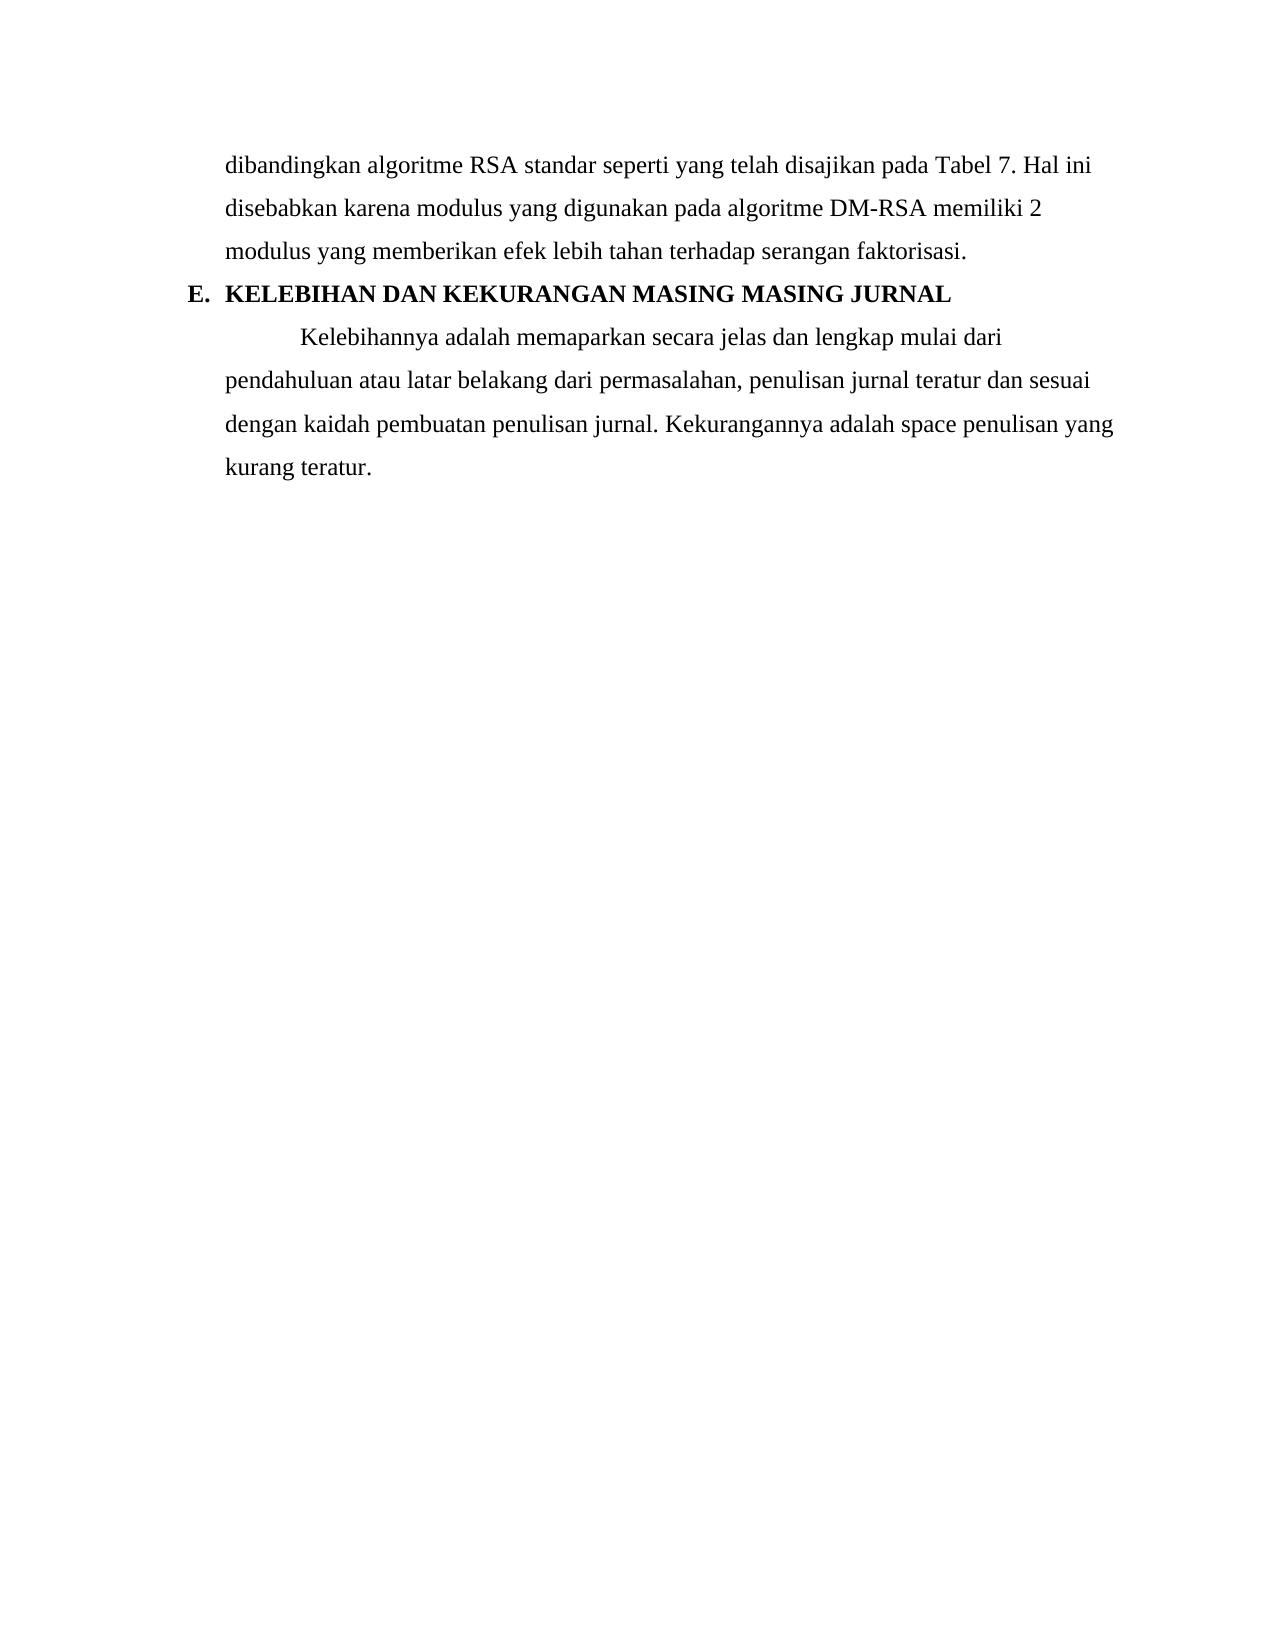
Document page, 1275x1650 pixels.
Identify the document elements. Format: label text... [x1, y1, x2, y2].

list KELEBIHAN DAN KEKURANGAN MASING MASING JURNAL [187, 279, 1125, 308]
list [225, 150, 1125, 265]
list Kelebihannya adalah memaparkan secara jelas dan lengkap mulai dari pendahuluan atau latar belakang dari permasalahan, penulisan jurnal teratur dan sesuai dengan kaidah pembuatan penulisan jurnal. Kekurangannya adalah space penulisan yang kurang teratur. [225, 322, 1125, 481]
